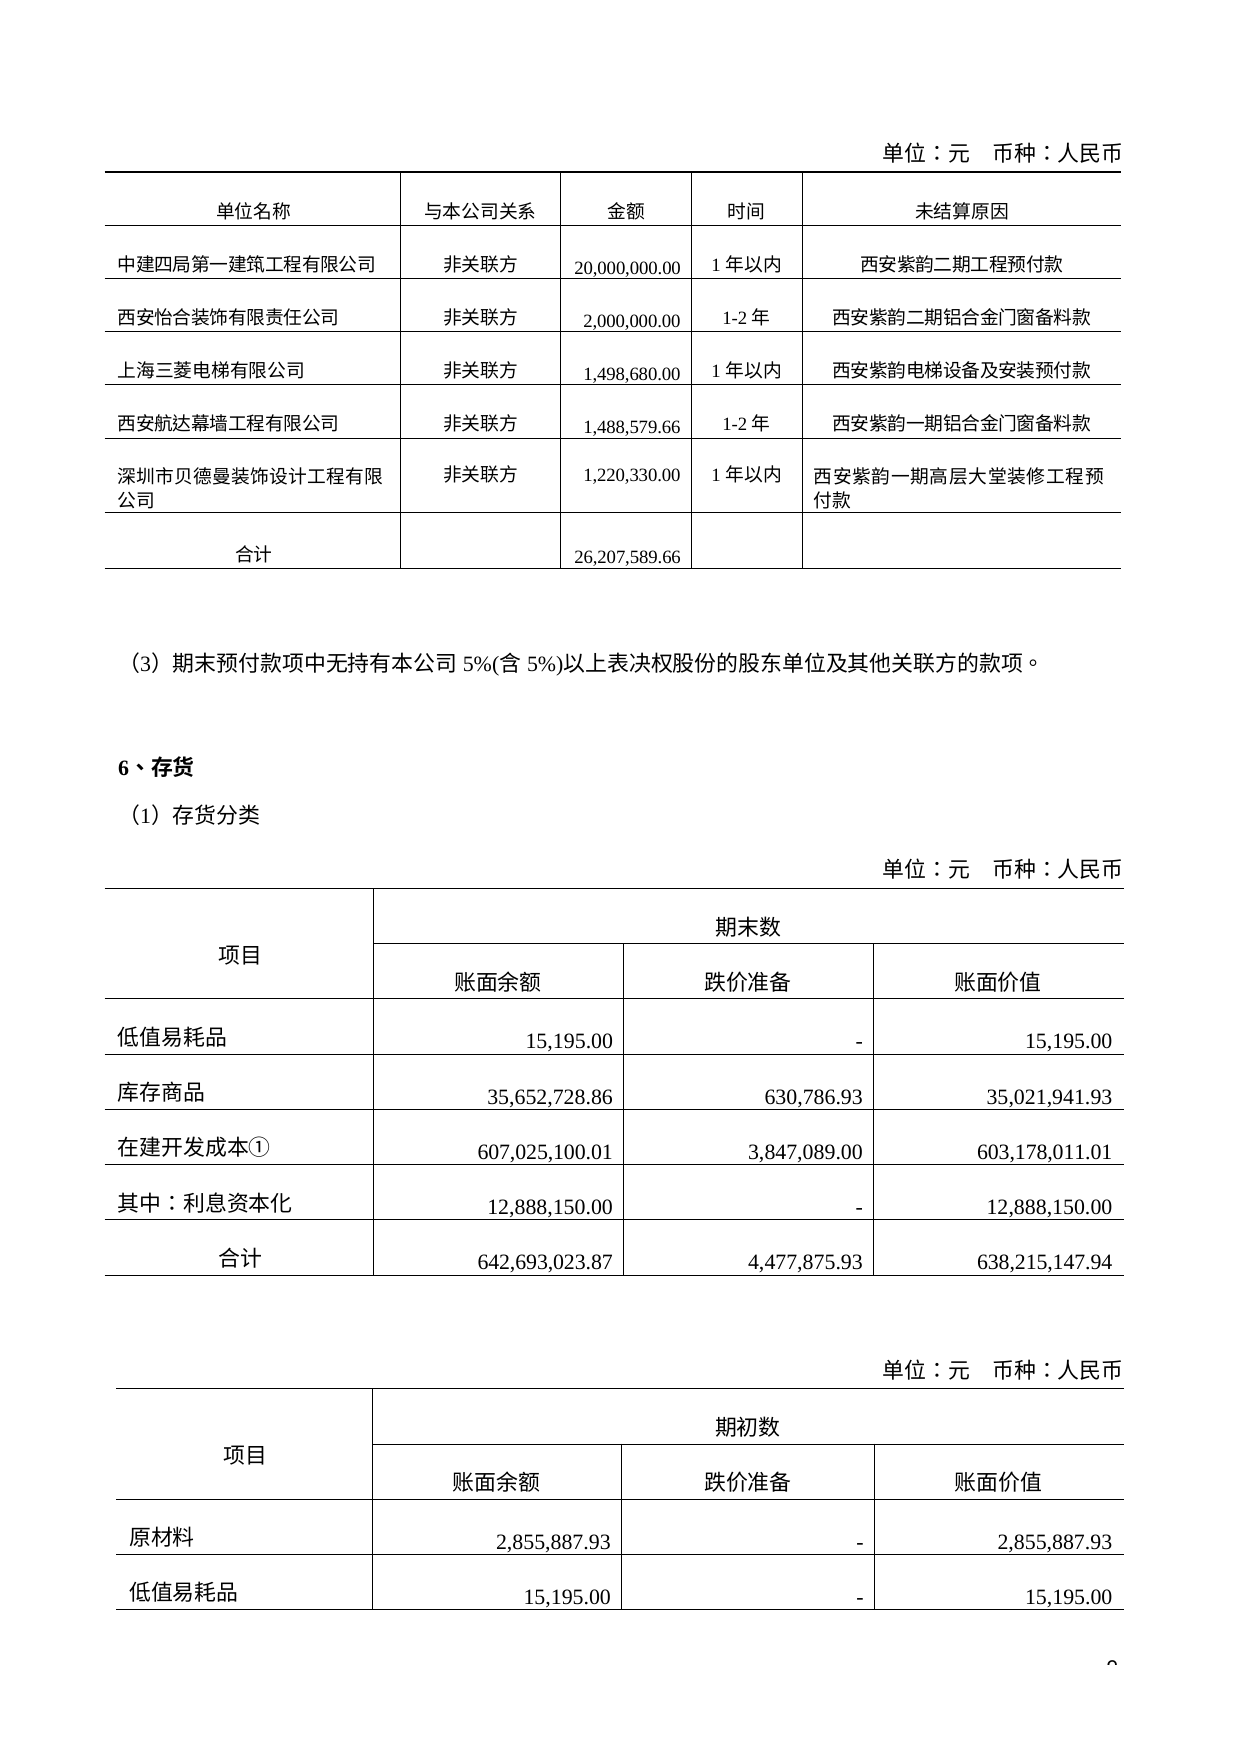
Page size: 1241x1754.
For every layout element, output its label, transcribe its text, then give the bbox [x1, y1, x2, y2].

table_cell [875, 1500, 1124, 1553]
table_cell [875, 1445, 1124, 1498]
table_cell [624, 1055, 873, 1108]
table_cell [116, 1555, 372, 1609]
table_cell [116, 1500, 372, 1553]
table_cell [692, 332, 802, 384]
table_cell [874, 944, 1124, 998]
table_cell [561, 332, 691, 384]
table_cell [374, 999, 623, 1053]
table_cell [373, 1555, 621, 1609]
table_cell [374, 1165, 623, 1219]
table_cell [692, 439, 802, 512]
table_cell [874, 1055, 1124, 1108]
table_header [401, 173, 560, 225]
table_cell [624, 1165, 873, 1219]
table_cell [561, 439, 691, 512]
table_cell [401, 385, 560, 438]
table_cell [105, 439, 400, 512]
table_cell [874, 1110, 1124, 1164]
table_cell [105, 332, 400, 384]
subtitle 6、存货 [118, 752, 1126, 782]
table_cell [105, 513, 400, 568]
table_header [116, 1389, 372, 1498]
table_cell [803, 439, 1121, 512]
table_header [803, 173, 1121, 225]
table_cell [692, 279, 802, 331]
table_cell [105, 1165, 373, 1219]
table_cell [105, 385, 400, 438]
text 单位：元 币种：人民币 [94, 1355, 1123, 1384]
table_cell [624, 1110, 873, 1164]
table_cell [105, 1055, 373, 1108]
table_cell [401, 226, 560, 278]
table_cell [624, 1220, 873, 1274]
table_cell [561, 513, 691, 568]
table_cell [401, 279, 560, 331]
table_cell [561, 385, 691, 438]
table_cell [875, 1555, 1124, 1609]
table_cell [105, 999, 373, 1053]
text （3）期末预付款项中无持有本公司 5%(含 5%)以上表决权股份的股东单位及其他关联方的款项。 [118, 648, 1126, 677]
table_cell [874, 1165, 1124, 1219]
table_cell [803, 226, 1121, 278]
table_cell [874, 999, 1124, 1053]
text （1）存货分类 [118, 800, 1126, 829]
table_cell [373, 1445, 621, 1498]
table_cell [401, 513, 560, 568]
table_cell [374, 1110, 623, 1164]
text 单位：元 币种：人民币 [94, 138, 1123, 168]
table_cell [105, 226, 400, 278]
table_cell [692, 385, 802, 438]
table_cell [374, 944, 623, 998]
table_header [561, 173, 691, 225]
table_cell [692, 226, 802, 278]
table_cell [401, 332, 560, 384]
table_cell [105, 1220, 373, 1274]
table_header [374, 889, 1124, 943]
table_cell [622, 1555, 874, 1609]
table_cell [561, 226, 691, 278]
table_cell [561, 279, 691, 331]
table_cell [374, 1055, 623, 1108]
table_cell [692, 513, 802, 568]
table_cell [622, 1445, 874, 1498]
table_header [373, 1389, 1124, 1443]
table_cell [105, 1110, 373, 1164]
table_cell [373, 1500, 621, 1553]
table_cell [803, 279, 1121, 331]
text 单位：元 币种：人民币 [94, 854, 1123, 884]
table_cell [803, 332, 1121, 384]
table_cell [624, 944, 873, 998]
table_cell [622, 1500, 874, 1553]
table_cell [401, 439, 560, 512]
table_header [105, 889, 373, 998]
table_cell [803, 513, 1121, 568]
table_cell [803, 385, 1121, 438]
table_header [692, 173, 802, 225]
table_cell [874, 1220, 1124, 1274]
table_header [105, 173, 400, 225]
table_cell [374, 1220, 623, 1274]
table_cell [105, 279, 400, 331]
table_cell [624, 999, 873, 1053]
